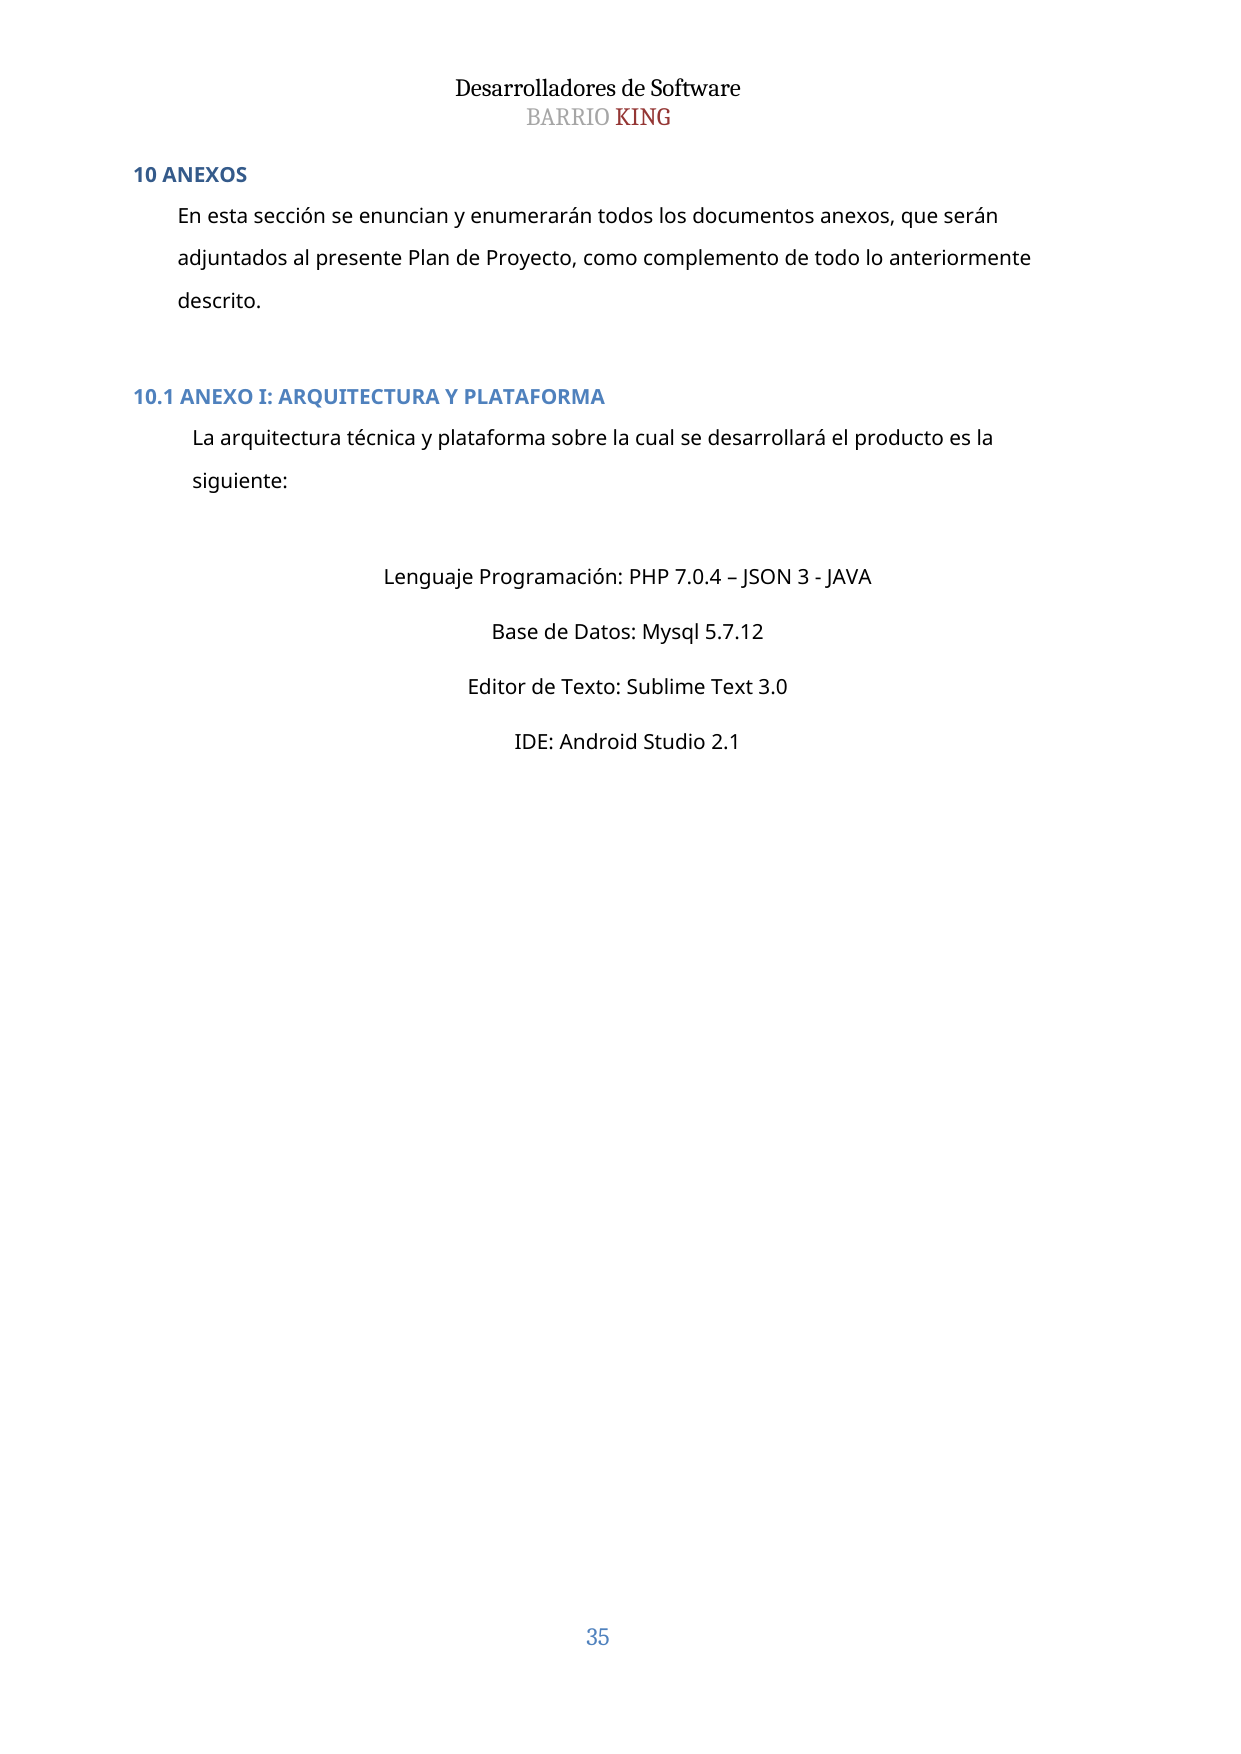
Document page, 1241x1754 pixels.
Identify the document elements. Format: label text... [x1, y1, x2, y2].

text IDE: Android Studio 2.1 [192, 727, 1063, 756]
text En esta sección se enuncian y enumerarán todos los documentos anexos, que serán adjuntados al presente Plan de Proyecto, como complemento de todo lo anteriormente descrito. [177, 201, 1063, 314]
subtitle 10 ANEXOS [133, 160, 1063, 188]
text Lenguaje Programación: PHP 7.0.4 – JSON 3 - JAVA [192, 562, 1063, 590]
text Editor de Texto: Sublime Text 3.0 [192, 672, 1063, 700]
text La arquitectura técnica y plataforma sobre la cual se desarrollará el producto es la siguiente: [192, 423, 1063, 494]
subtitle 10.1 ANEXO I: ARQUITECTURA Y PLATAFORMA [133, 382, 1063, 411]
text Base de Datos: Mysql 5.7.12 [192, 617, 1063, 645]
